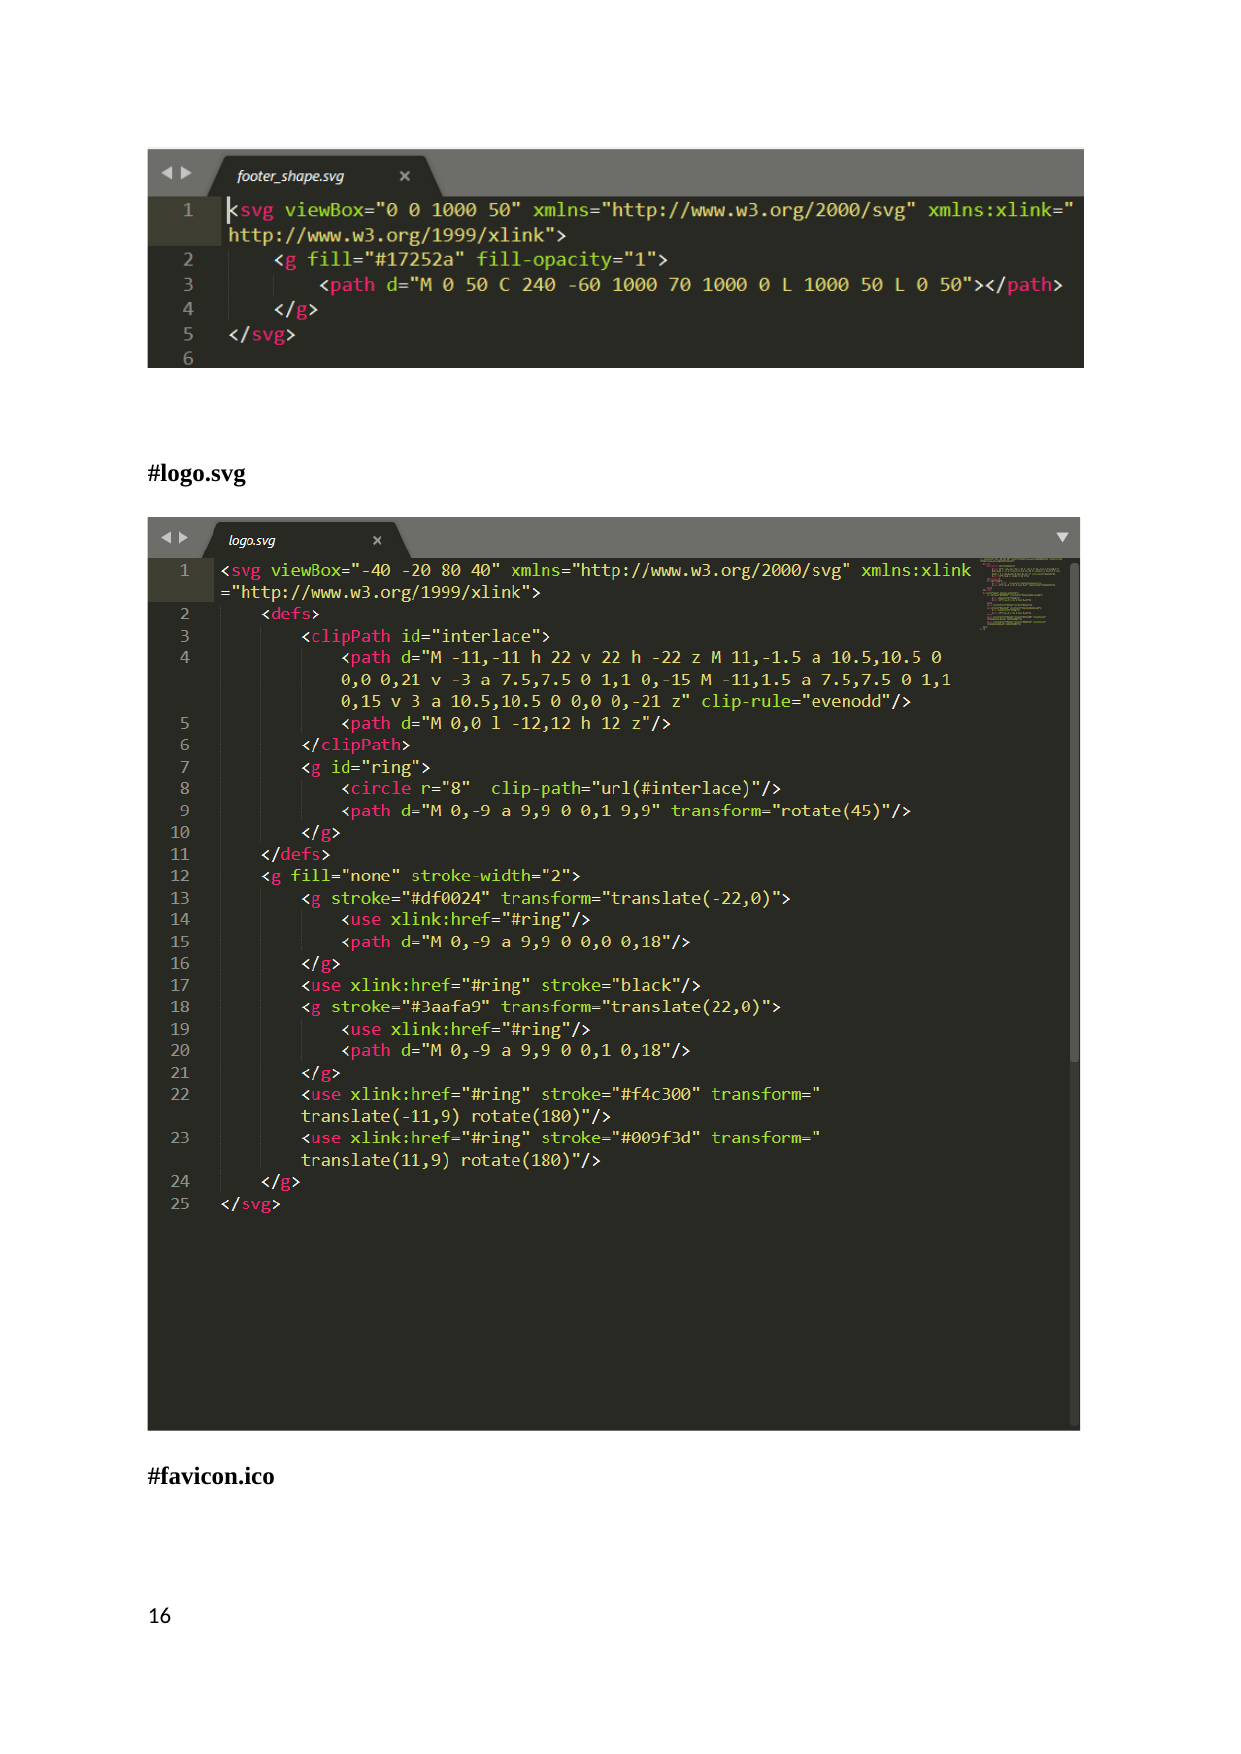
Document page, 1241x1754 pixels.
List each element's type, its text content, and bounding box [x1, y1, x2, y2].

text #favicon.ico [148, 1461, 1092, 1490]
picture [147, 517, 1081, 1431]
picture [147, 147, 1084, 368]
text #logo.svg [148, 458, 1092, 487]
